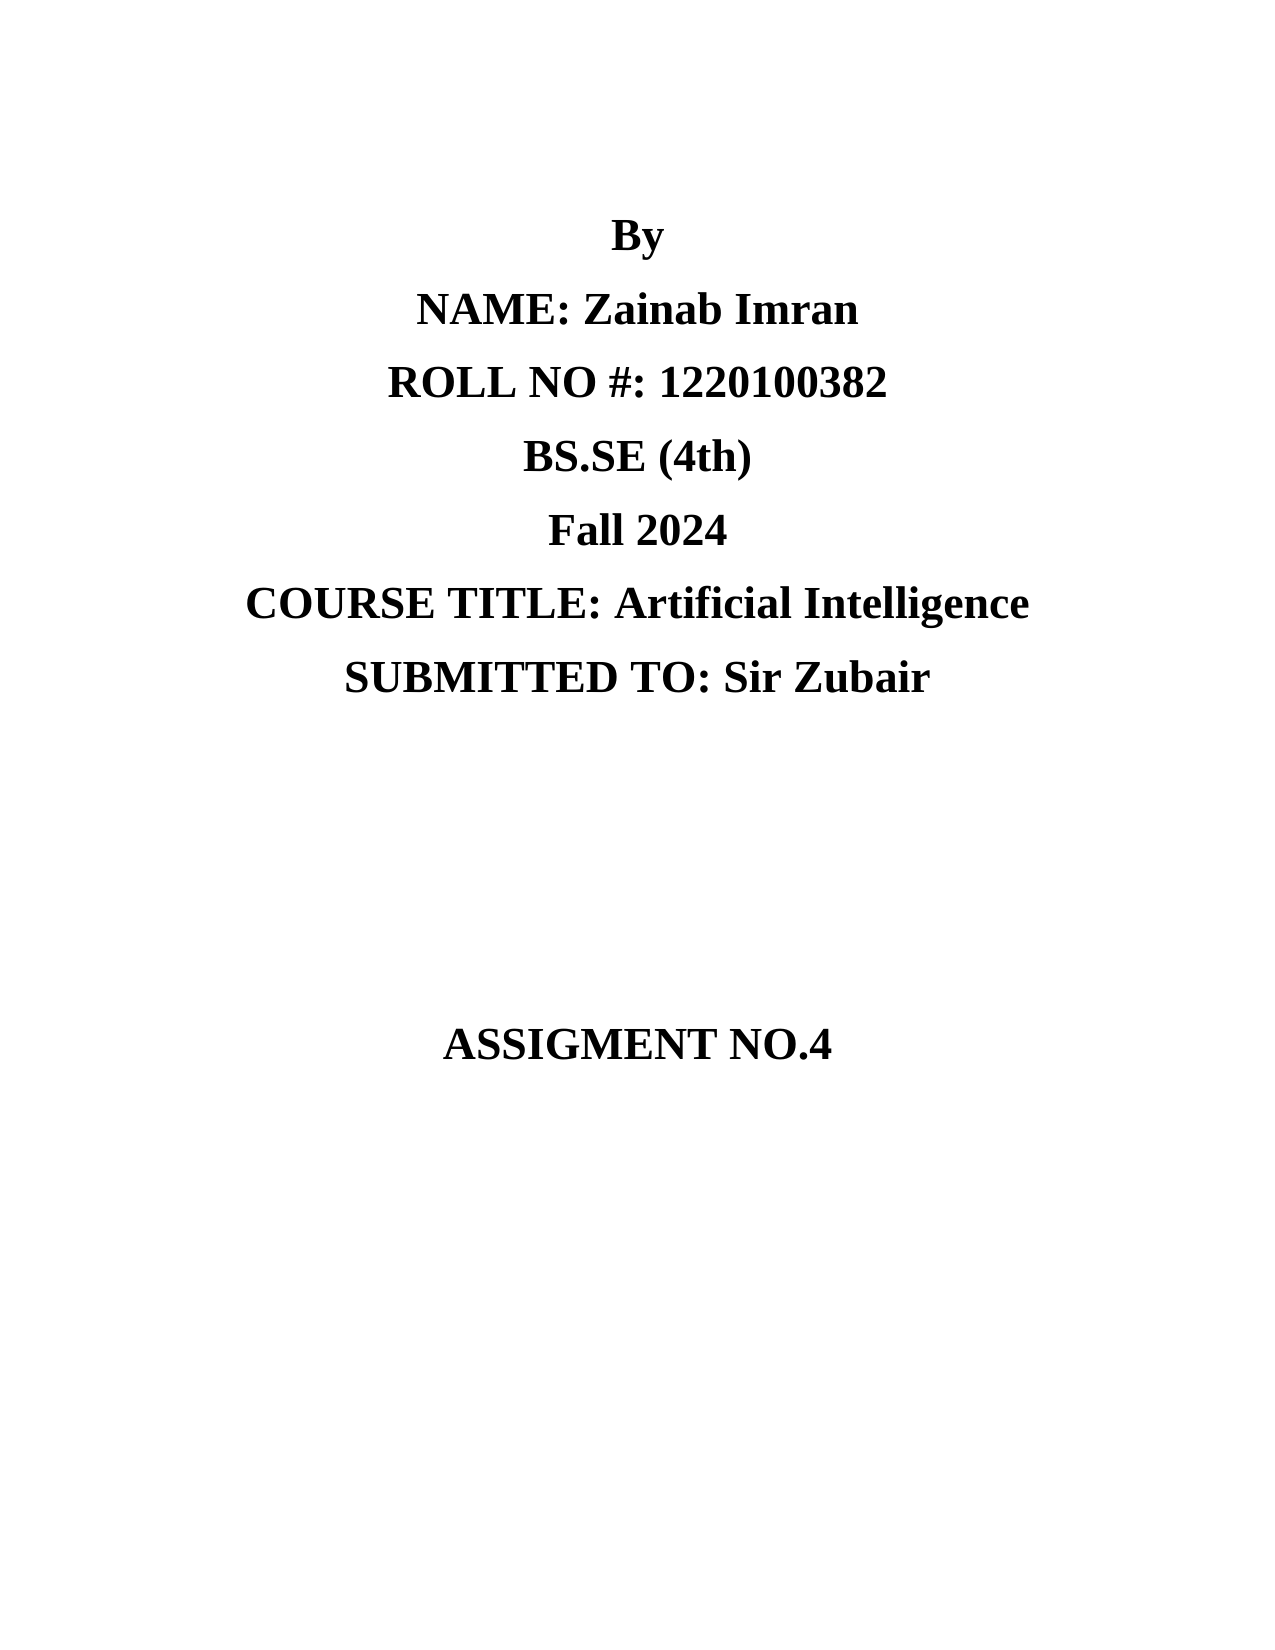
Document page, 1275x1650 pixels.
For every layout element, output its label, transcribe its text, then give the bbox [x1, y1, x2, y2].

text ASSIGMENT NO.4 [150, 1017, 1125, 1069]
text ROLL NO #: 1220100382 [150, 355, 1125, 408]
text By [150, 208, 1125, 261]
text BS.SE (4th) [150, 428, 1125, 481]
text NAME: Zainab Imran [150, 281, 1125, 334]
text SUBMITTED TO: Sir Zubair [150, 649, 1125, 702]
text Fall 2024 [150, 502, 1125, 555]
text COURSE TITLE: Artificial Intelligence [150, 576, 1125, 628]
